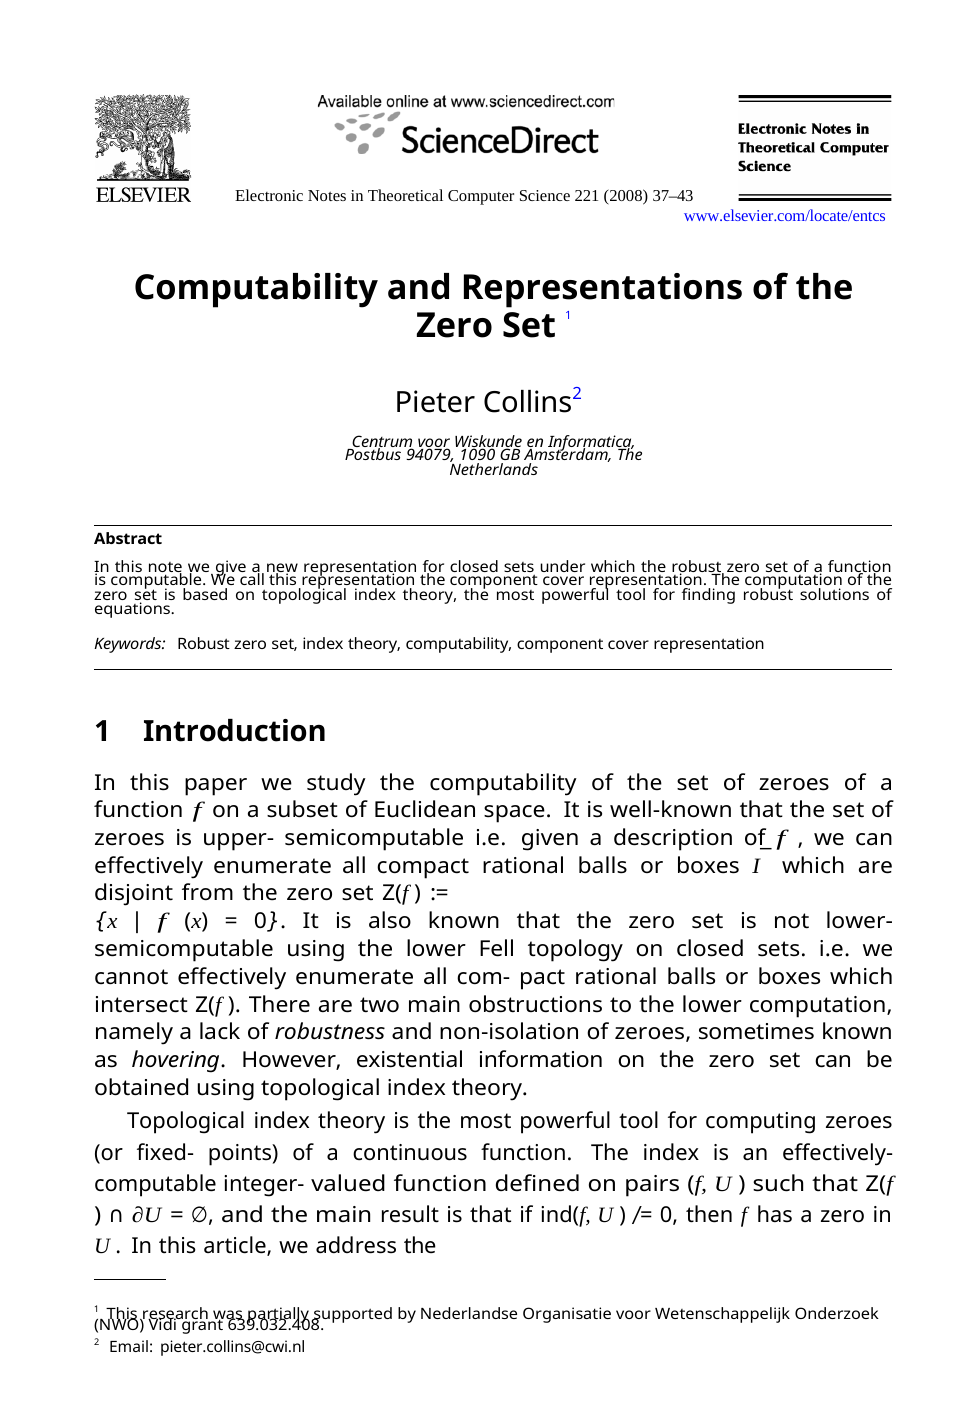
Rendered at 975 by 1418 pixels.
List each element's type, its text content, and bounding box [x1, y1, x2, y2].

text {x | f (x) = 0}. It is also known that the zero set is not lower-semicomputable using the lower Fell topology on closed sets. i.e. we cannot effectively enumerate all com- pact rational balls or boxes which intersect Z(f ). There are two main obstructions to the lower computation, namely a lack of robustness and non-isolation of zeroes, sometimes known as hovering. However, existential information on the zero set can be obtained using topological index theory. [94, 907, 893, 1101]
picture [317, 95, 615, 154]
text Centrum voor Wiskunde en Informatica, Postbus 94079, 1090 GB Amsterdam, The Netherlands [336, 436, 651, 479]
text In this note we give a new representation for closed sets under which the robust zero set of a function is computable. We call this representation the component cover representation. The computation of the zero set is based on topological index theory, the most powerful tool for finding robust solutions of equations. [94, 561, 893, 619]
text 2 Email: pieter.collins@cwi.nl [94, 1336, 904, 1357]
text In this paper we study the computability of the set of zeroes of a function f on a subset of Euclidean space. It is well-known that the set of zeroes is upper- semicomputable i.e. given a description of f , we can effectively enumerate all compact rational balls or boxes I¯ which are disjoint from the zero set Z(f ) := [94, 768, 893, 906]
text Keywords: Robust zero set, index theory, computability, component cover representation [94, 633, 904, 654]
text www.elsevier.com/locate/entcs [683, 206, 904, 225]
text Electronic Notes in Theoretical Computer Science 221 (2008) 37–43 [235, 186, 904, 205]
text 1 This research was partially supported by Nederlandse Organisatie voor Wetenschappelijk Onderzoek (NWO) Vidi grant 639.032.408. [94, 1309, 904, 1335]
text Topological index theory is the most powerful tool for computing zeroes (or fixed- points) of a continuous function. The index is an effectively-computable integer- valued function defined on pairs (f, U ) such that Z(f ) ∩ ∂U = ∅, and the main result is that if ind(f, U ) /= 0, then f has a zero in U . In this article, we address the [94, 1106, 893, 1260]
text Abstract [94, 528, 904, 549]
title Computability and Representations of the Zero Set 1 [128, 268, 859, 348]
picture [94, 94, 192, 202]
picture [738, 95, 892, 201]
text Pieter Collins2 [72, 381, 904, 421]
subtitle Introduction [94, 710, 904, 750]
